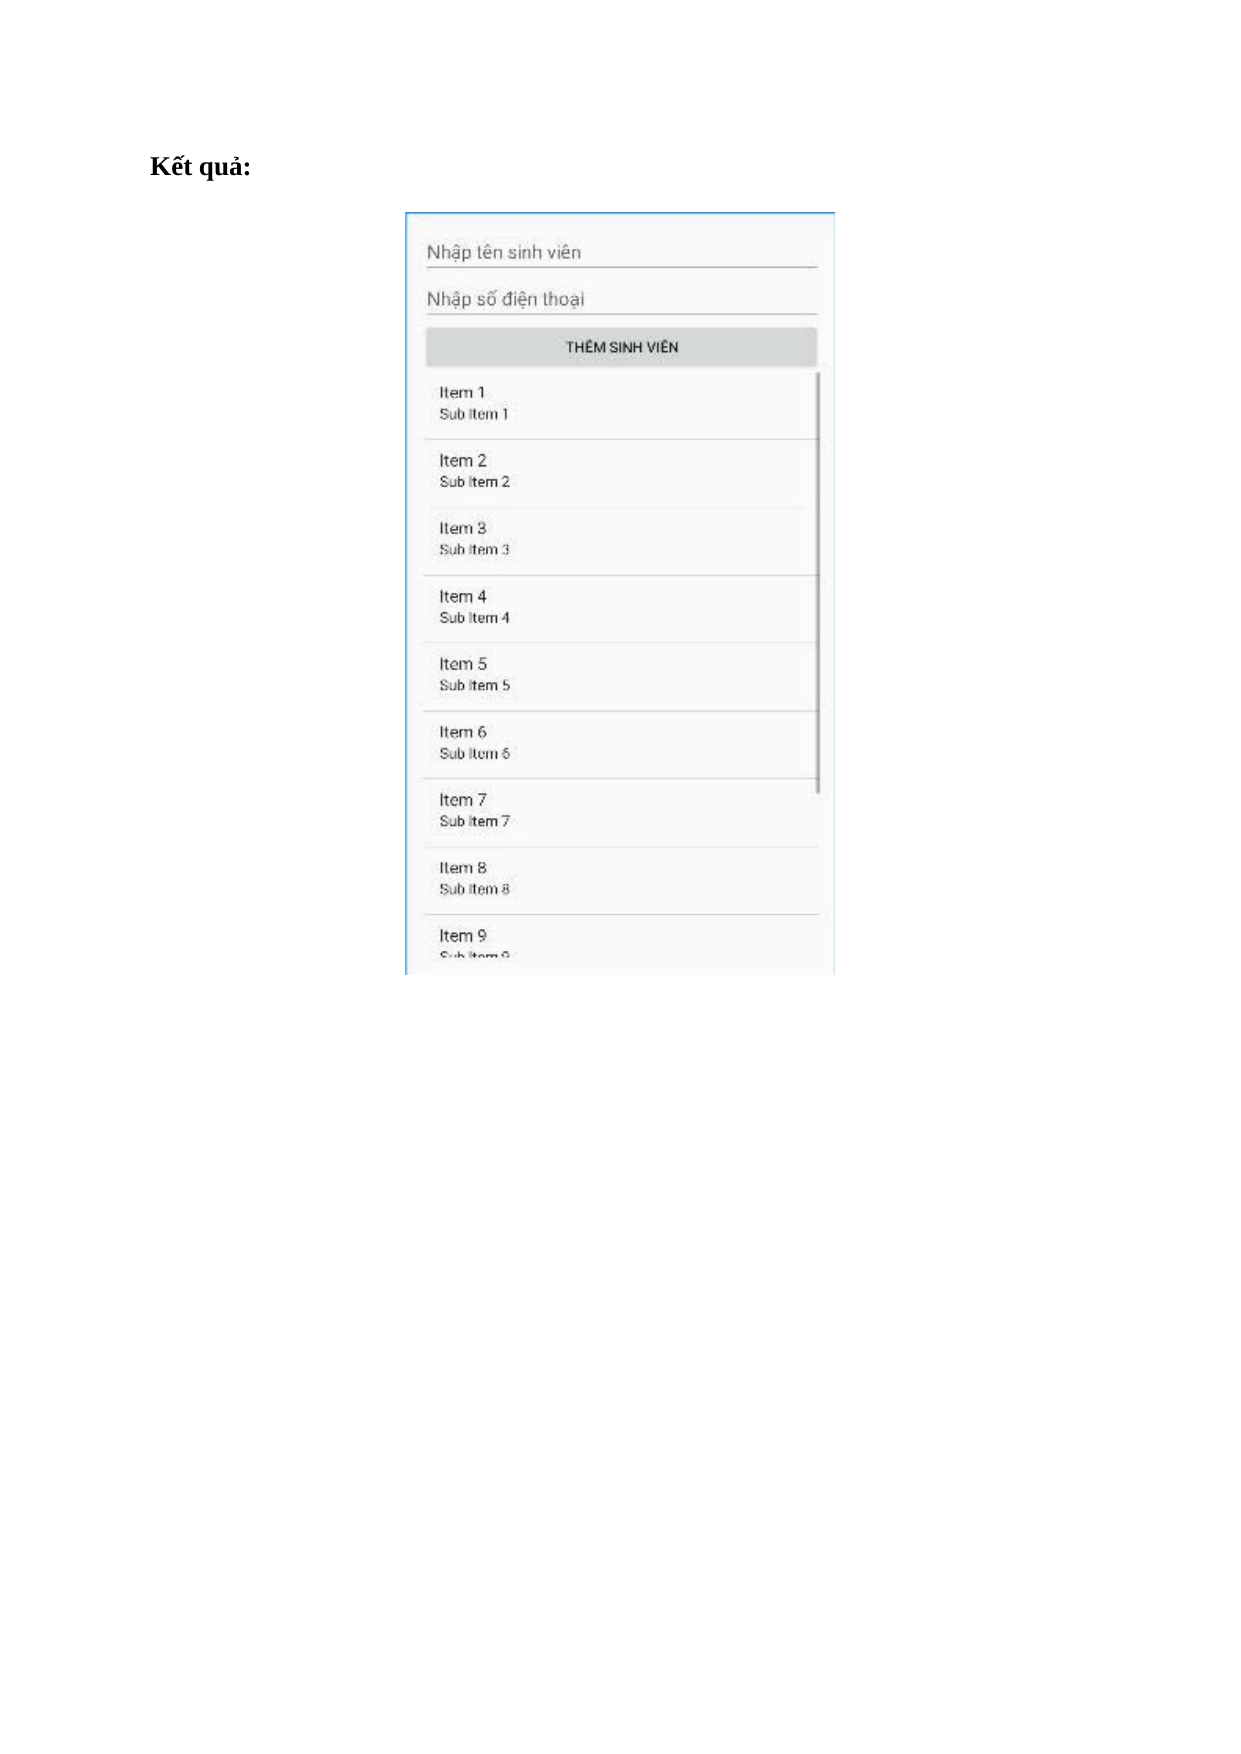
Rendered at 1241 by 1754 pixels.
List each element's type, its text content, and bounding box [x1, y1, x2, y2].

picture [405, 212, 835, 975]
text Kết quả: [150, 150, 1090, 181]
